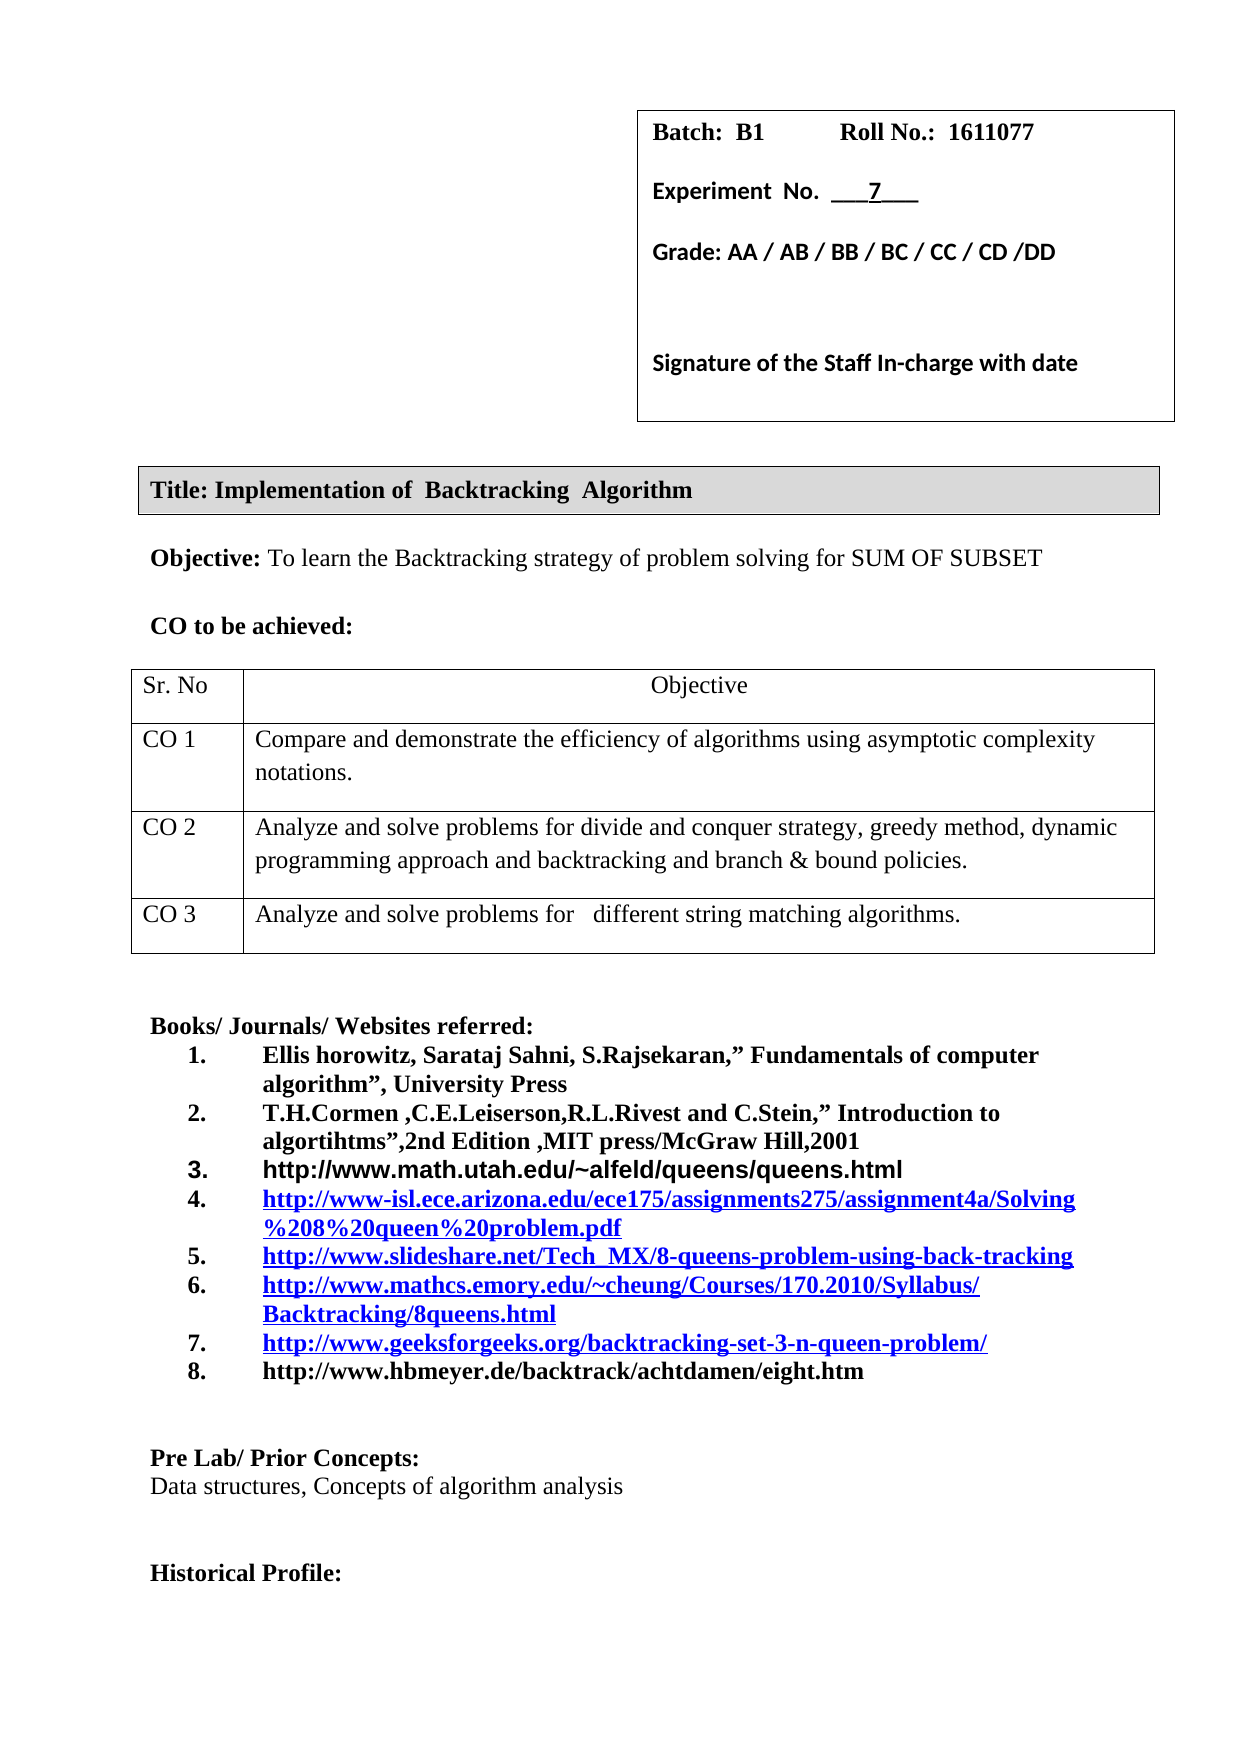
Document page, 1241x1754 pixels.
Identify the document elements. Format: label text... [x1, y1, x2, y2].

table_cell CO 1 [132, 724, 243, 811]
list http://www.hbmeyer.de/backtrack/achtdamen/eight.htm [187, 1356, 1090, 1385]
text CO to be achieved: [150, 611, 1090, 640]
table_cell Compare and demonstrate the efficiency of algorithms using asymptotic complexity notations. [244, 724, 1154, 811]
table_header Objective [244, 670, 1154, 723]
list T.H.Cormen ,C.E.Leiserson,R.L.Rivest and C.Stein,” Introduction to algortihtms”,2nd Edition ,MIT press/McGraw Hill,2001 [187, 1098, 1090, 1155]
list Ellis horowitz, Sarataj Sahni, S.Rajsekaran,” Fundamentals of computer algorithm”, University Press [187, 1040, 1090, 1098]
text Books/ Journals/ Websites referred: [150, 1011, 1090, 1040]
list http://www.geeksforgeeks.org/backtracking-set-3-n-queen-problem/ [187, 1328, 1090, 1356]
table_cell Analyze and solve problems for divide and conquer strategy, greedy method, dynamic programming approach and backtracking and branch & bound policies. [244, 812, 1154, 898]
list http://www.mathcs.emory.edu/~cheung/Courses/170.2010/Syllabus/Backtracking/8queens.html [187, 1270, 1090, 1328]
table_cell CO 3 [132, 899, 243, 953]
text Historical Profile: [150, 1558, 1090, 1586]
table_header Sr. No [132, 670, 243, 723]
text Data structures, Concepts of algorithm analysis [150, 1471, 1090, 1500]
list http://www.slideshare.net/Tech_MX/8-queens-problem-using-back-tracking [187, 1241, 1090, 1270]
text Objective: To learn the Backtracking strategy of problem solving for SUM OF SUBSET [150, 543, 1090, 572]
list http://www-isl.ece.arizona.edu/ece175/assignments275/assignment4a/Solving%208%20queen%20problem.pdf [187, 1184, 1090, 1241]
table_cell Analyze and solve problems for different string matching algorithms. [244, 899, 1154, 953]
table_header Title: Implementation of Backtracking Algorithm [139, 467, 1159, 513]
table_cell CO 2 [132, 812, 243, 898]
list http://www.math.utah.edu/~alfeld/queens/queens.html [187, 1155, 1090, 1184]
text Pre Lab/ Prior Concepts: [150, 1443, 1090, 1471]
